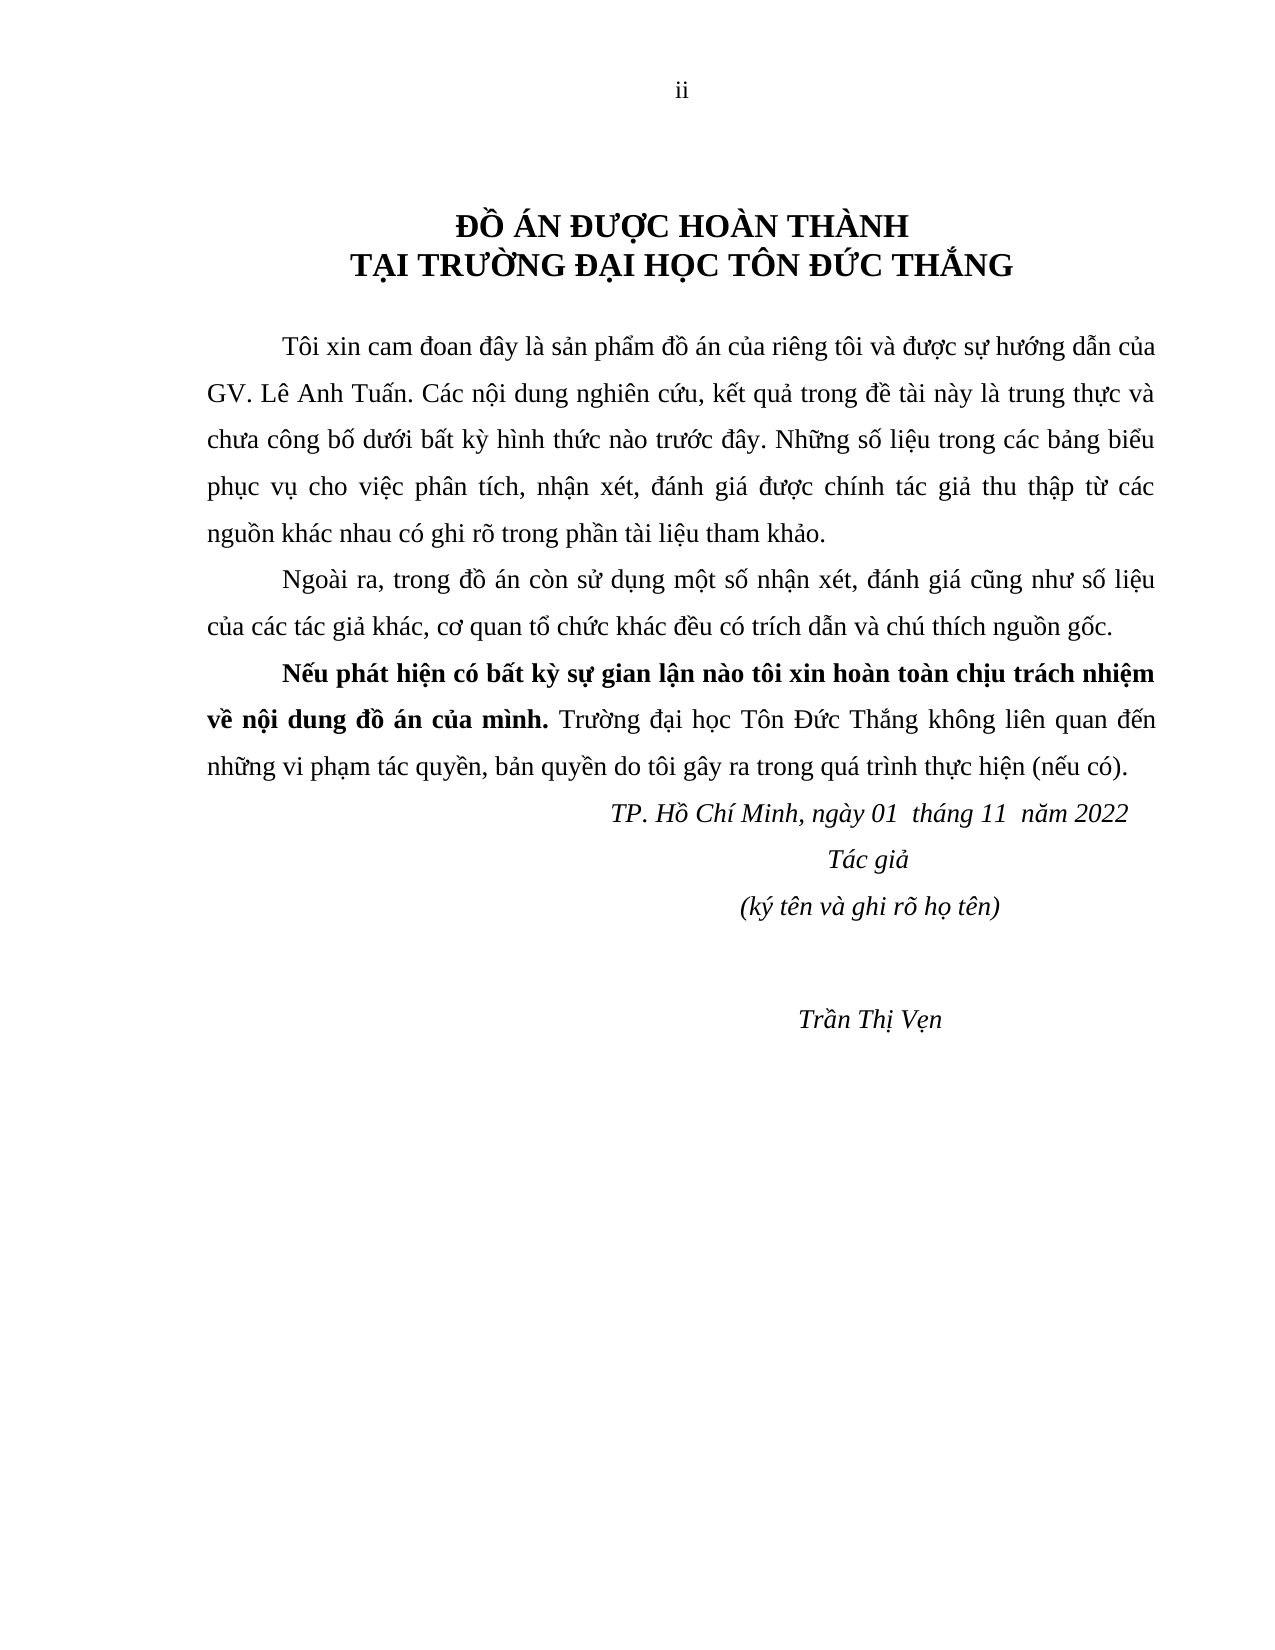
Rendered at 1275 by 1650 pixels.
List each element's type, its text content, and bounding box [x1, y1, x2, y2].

text Ngoài ra, trong đồ án còn sử dụng một số nhận xét, đánh giá cũng như số liệu của các tác giả khác, cơ quan tổ chức khác đều có trích dẫn và chú thích nguồn gốc. [207, 563, 1157, 641]
text (ký tên và ghi rõ họ tên) [207, 890, 1157, 921]
text Tác giả [582, 843, 1157, 874]
text TẠI TRƯỜNG ĐẠI HỌC TÔN ĐỨC THẮNG [207, 245, 1157, 283]
text ĐỒ ÁN ĐƯỢC HOÀN THÀNH [207, 207, 1157, 245]
text Tôi xin cam đoan đây là sản phẩm đồ án của riêng tôi và được sự hướng dẫn của GV. Lê Anh Tuấn. Các nội dung nghiên cứu, kết quả trong đề tài này là trung thực và chưa công bố dưới bất kỳ hình thức nào trước đây. Những số liệu trong các bảng biểu phục vụ cho việc phân tích, nhận xét, đánh giá được chính tác giả thu thập từ các nguồn khác nhau có ghi rõ trong phần tài liệu tham khảo. [207, 330, 1157, 548]
text Nếu phát hiện có bất kỳ sự gian lận nào tôi xin hoàn toàn chịu trách nhiệm về nội dung đồ án của mình. Trường đại học Tôn Đức Thắng không liên quan đến những vi phạm tác quyền, bản quyền do tôi gây ra trong quá trình thực hiện (nếu có). [207, 657, 1157, 781]
text TP. Hồ Chí Minh, ngày 01 tháng 11 năm 2022 [582, 797, 1157, 828]
text Trần Thị Vẹn [207, 1003, 1157, 1034]
